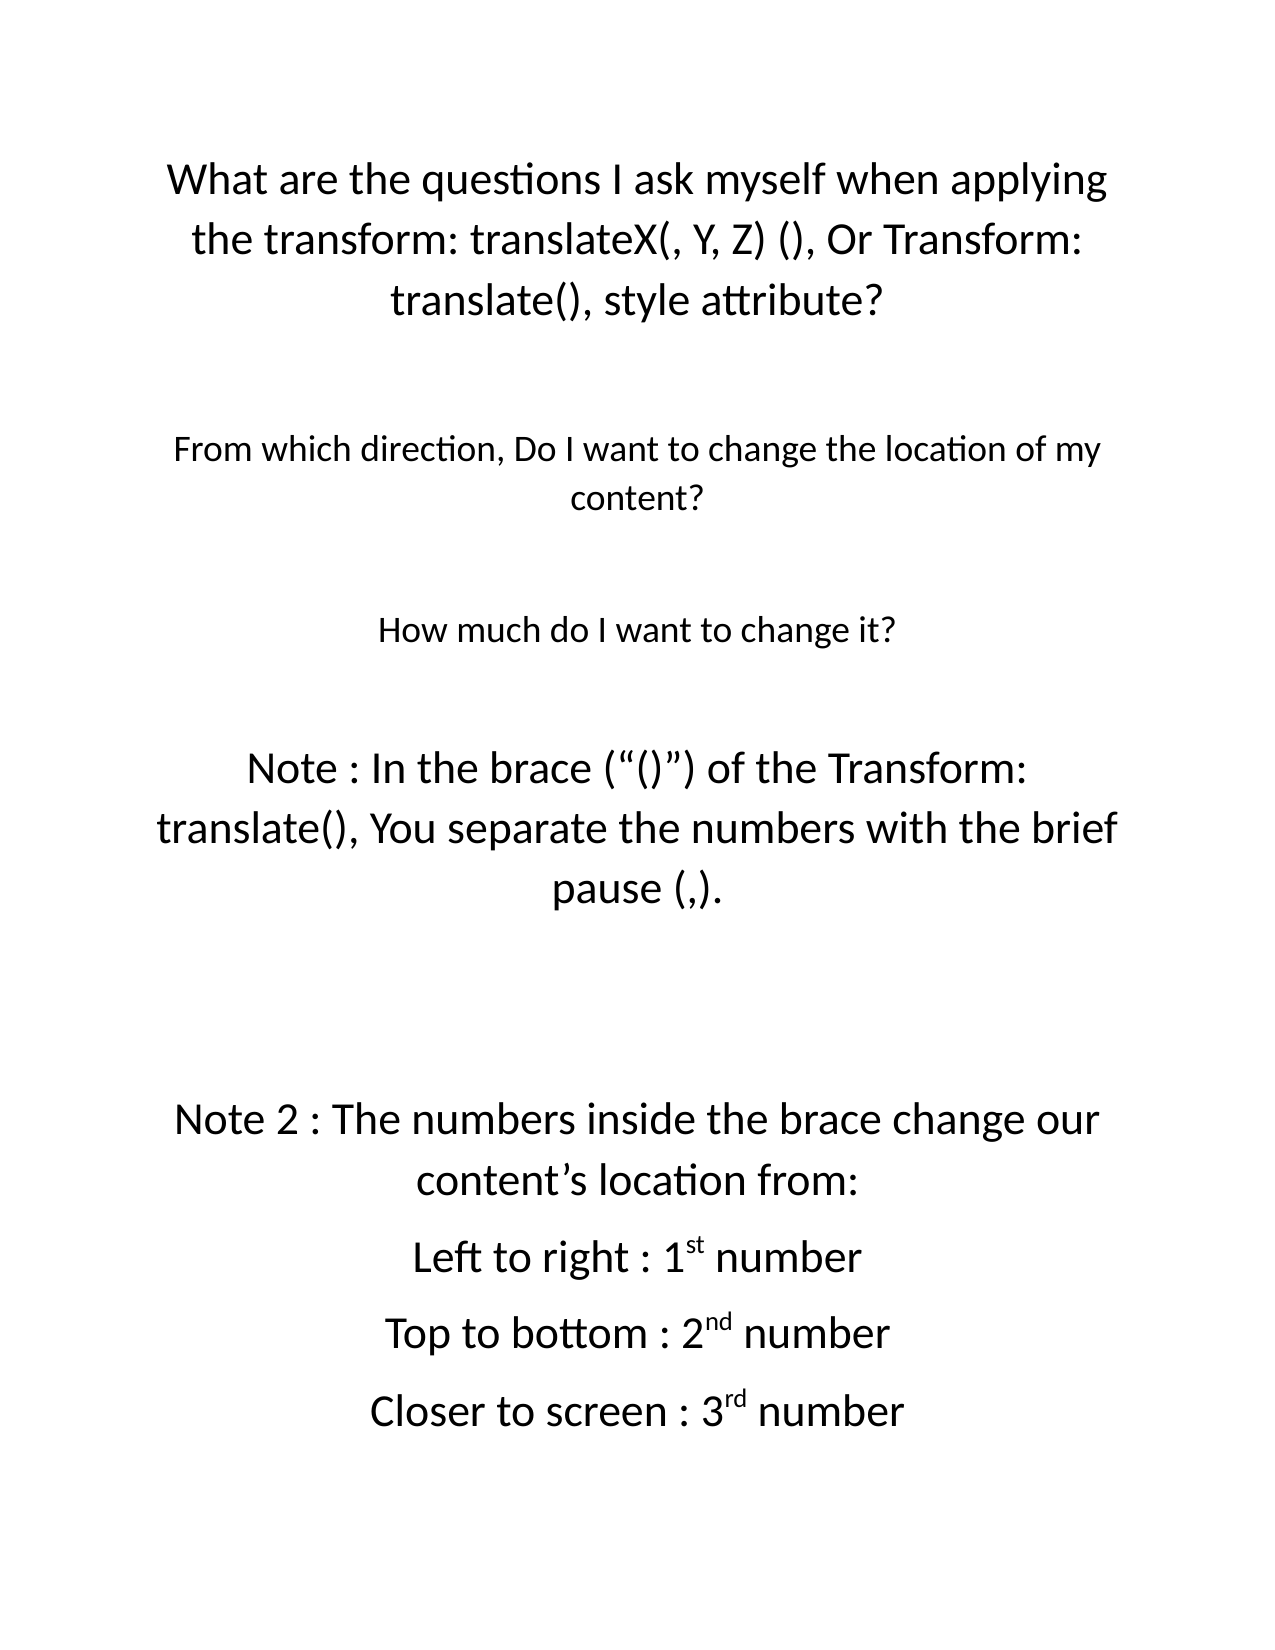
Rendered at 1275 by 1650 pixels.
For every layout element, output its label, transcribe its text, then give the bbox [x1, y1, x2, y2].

text From which direction, Do I want to change the location of my content? [150, 424, 1125, 520]
text Top to bottom : 2nd number [150, 1304, 1125, 1360]
text Closer to screen : 3rd number [150, 1381, 1125, 1437]
text How much do I want to change it? [150, 606, 1125, 652]
text Note 2 : The numbers inside the brace change our content’s location from: [150, 1090, 1125, 1206]
text Left to right : 1st number [150, 1227, 1125, 1283]
text Note : In the brace (“()”) of the Transform: translate(), You separate the numbers with the brief pause (,). [150, 739, 1125, 915]
text What are the questions I ask myself when applying the transform: translateX(, Y, Z) (), Or Transform: translate(), style attribute? [150, 150, 1125, 327]
